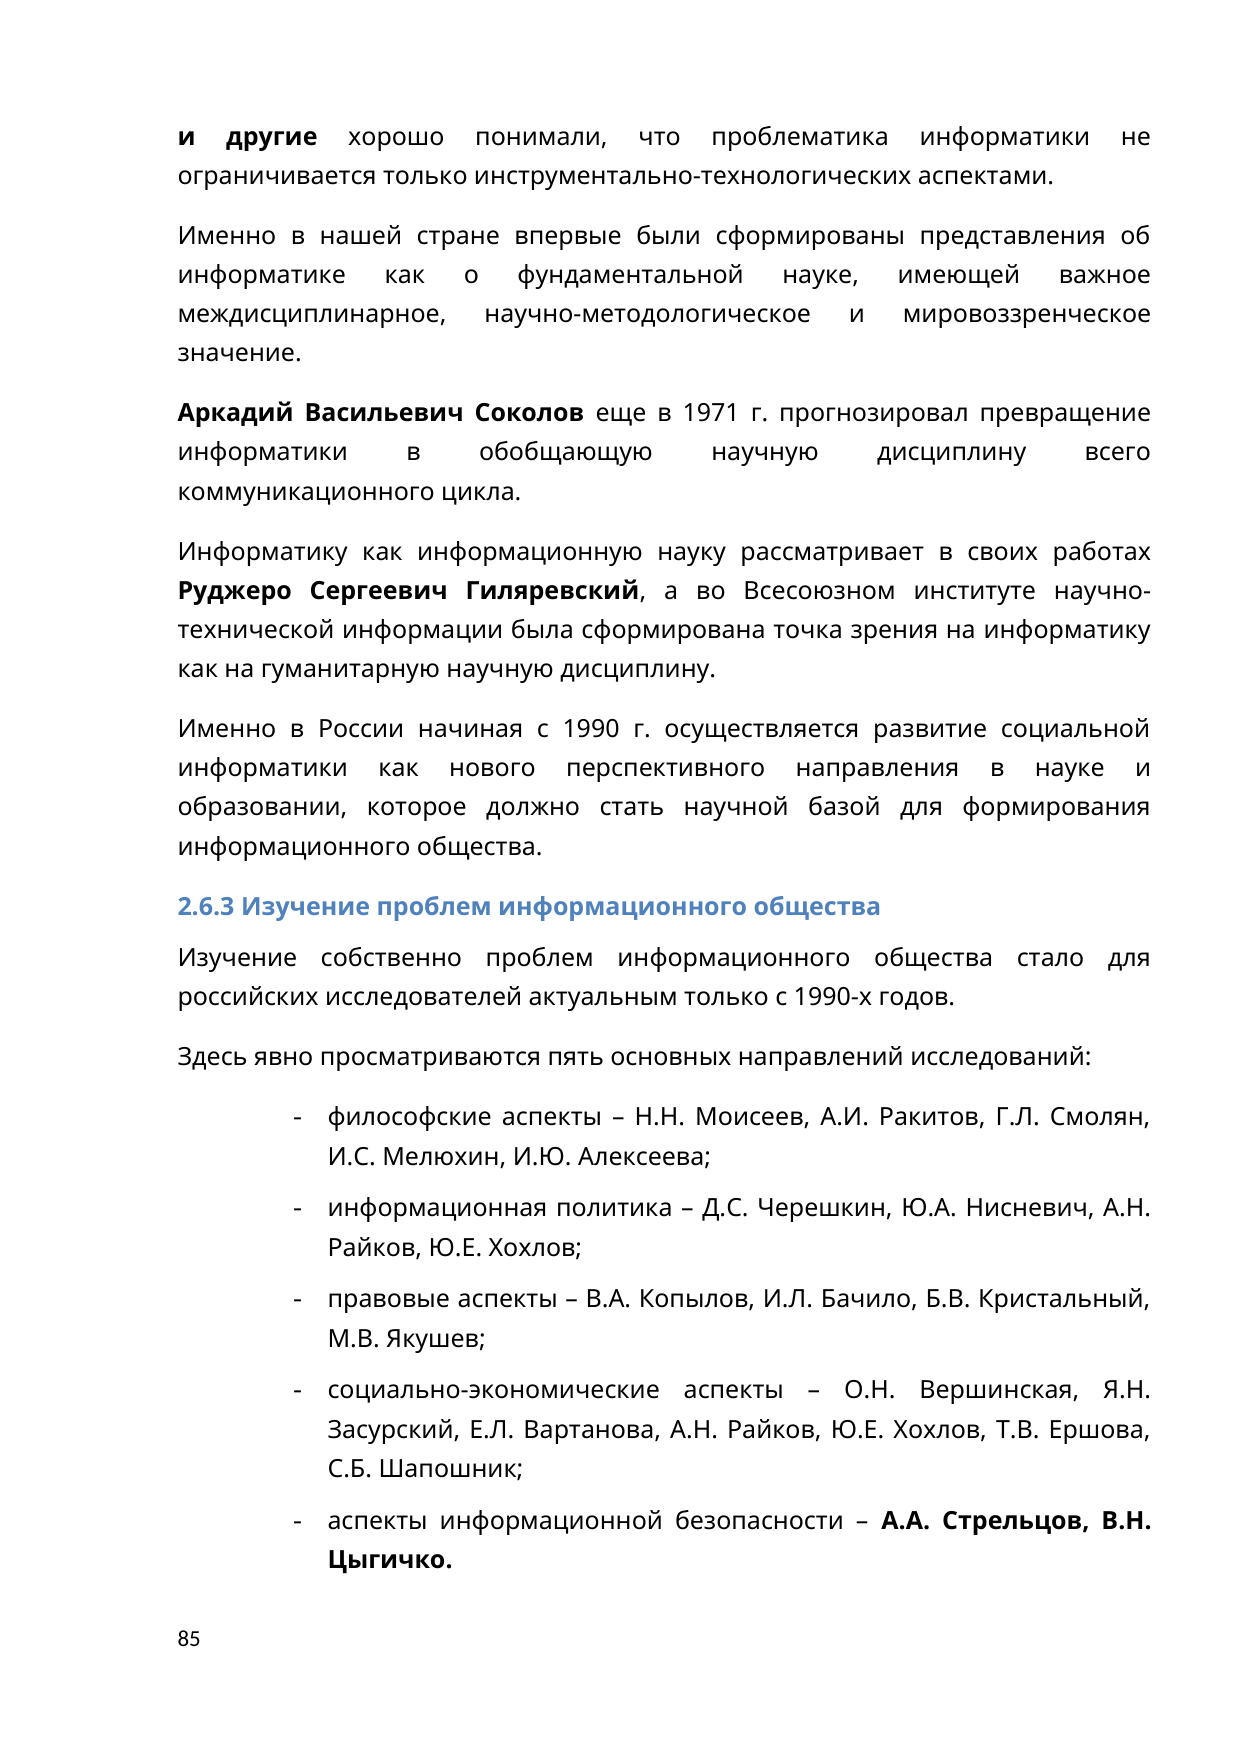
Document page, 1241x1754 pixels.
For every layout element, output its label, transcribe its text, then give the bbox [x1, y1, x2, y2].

text Изучение собственно проблем информационного общества стало для российских исследователей актуальным только с 1990-х годов. [177, 940, 1152, 1013]
text Именно в нашей стране впервые были сформированы представления об информатике как о фундаментальной науке, имеющей важное междисциплинарное, научно-методологическое и мировоззренческое значение. [177, 217, 1152, 369]
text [177, 118, 1152, 191]
text Именно в России начиная с 1990 г. осуществляется развитие социальной информатики как нового перспективного направления в науке и образовании, которое должно стать научной базой для формирования информационного общества. [177, 711, 1152, 862]
list информационная политика – Д.С. Черешкин, Ю.А. Нисневич, А.Н. Райков, Ю.Е. Хохлов; [290, 1190, 1152, 1263]
text Информатику как информационную науку рассматривает в своих работах Руджеро Сергеевич Гиляревский, а во Всесоюзном институте научно-технической информации была сформирована точка зрения на информатику как на гуманитарную научную дисциплину. [177, 533, 1152, 685]
text Аркадий Васильевич Соколов еще в 1971 г. прогнозировал превращение информатики в обобщающую научную дисциплину всего коммуникационного цикла. [177, 395, 1152, 507]
subtitle 2.6.3 Изучение проблем информационного общества [177, 888, 1152, 922]
list аспекты информационной безопасности – А.А. Стрельцов, В.Н. Цыгичко. [290, 1502, 1152, 1576]
list правовые аспекты – В.А. Копылов, И.Л. Бачило, Б.В. Кристальный, М.В. Якушев; [290, 1281, 1152, 1354]
text Здесь явно просматриваются пять основных направлений исследований: [177, 1039, 1152, 1073]
list философские аспекты – Н.Н. Моисеев, А.И. Ракитов, Г.Л. Смолян, И.С. Мелюхин, И.Ю. Алексеева; [290, 1099, 1152, 1172]
list социально-экономические аспекты – О.Н. Вершинская, Я.Н. Засурский, Е.Л. Вартанова, А.Н. Райков, Ю.Е. Хохлов, Т.В. Ершова, С.Б. Шапошник; [290, 1372, 1152, 1485]
